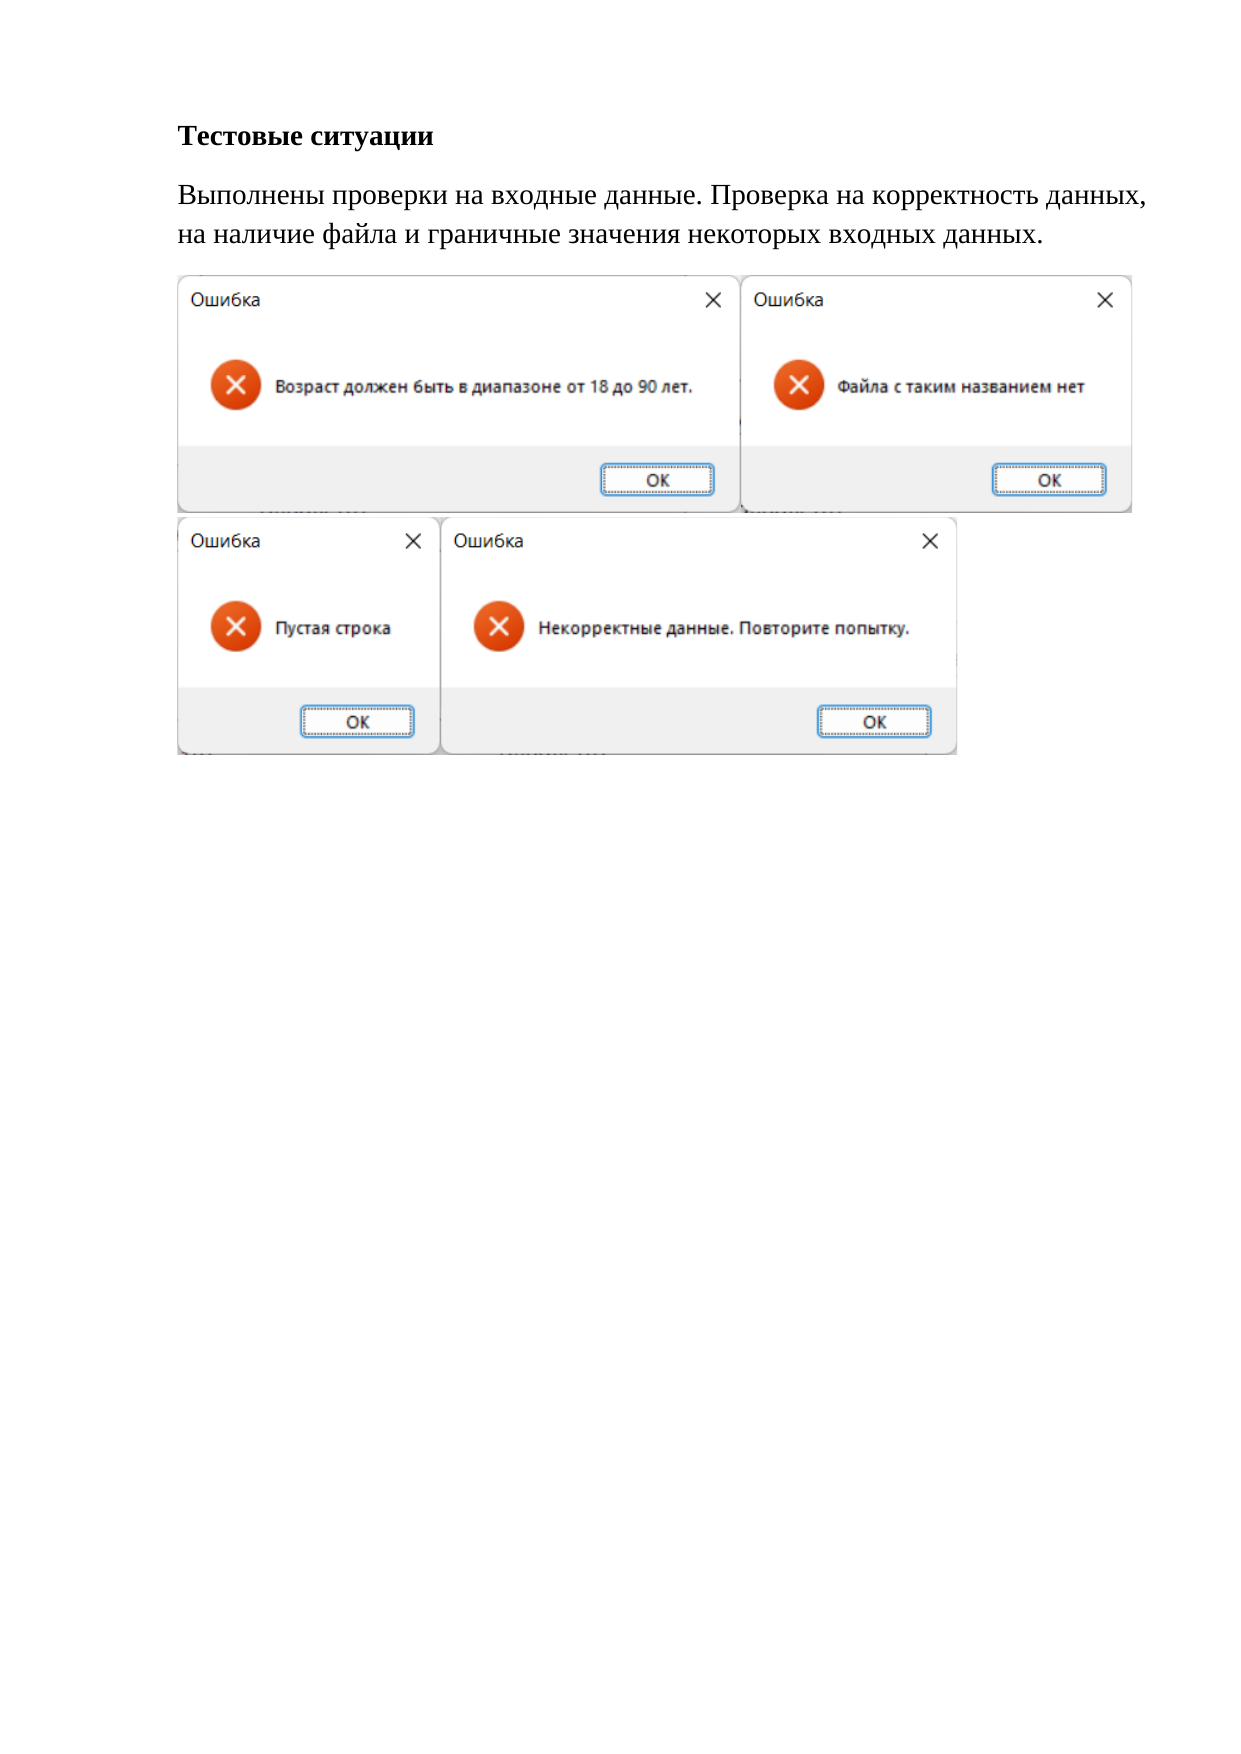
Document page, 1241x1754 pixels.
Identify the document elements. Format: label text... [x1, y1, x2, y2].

text Тестовые ситуации [177, 118, 1152, 152]
text Выполнены проверки на входные данные. Проверка на корректность данных, на наличие файла и граничные значения некоторых входных данных. [177, 177, 1152, 249]
picture [177, 275, 1133, 513]
picture [177, 517, 958, 755]
